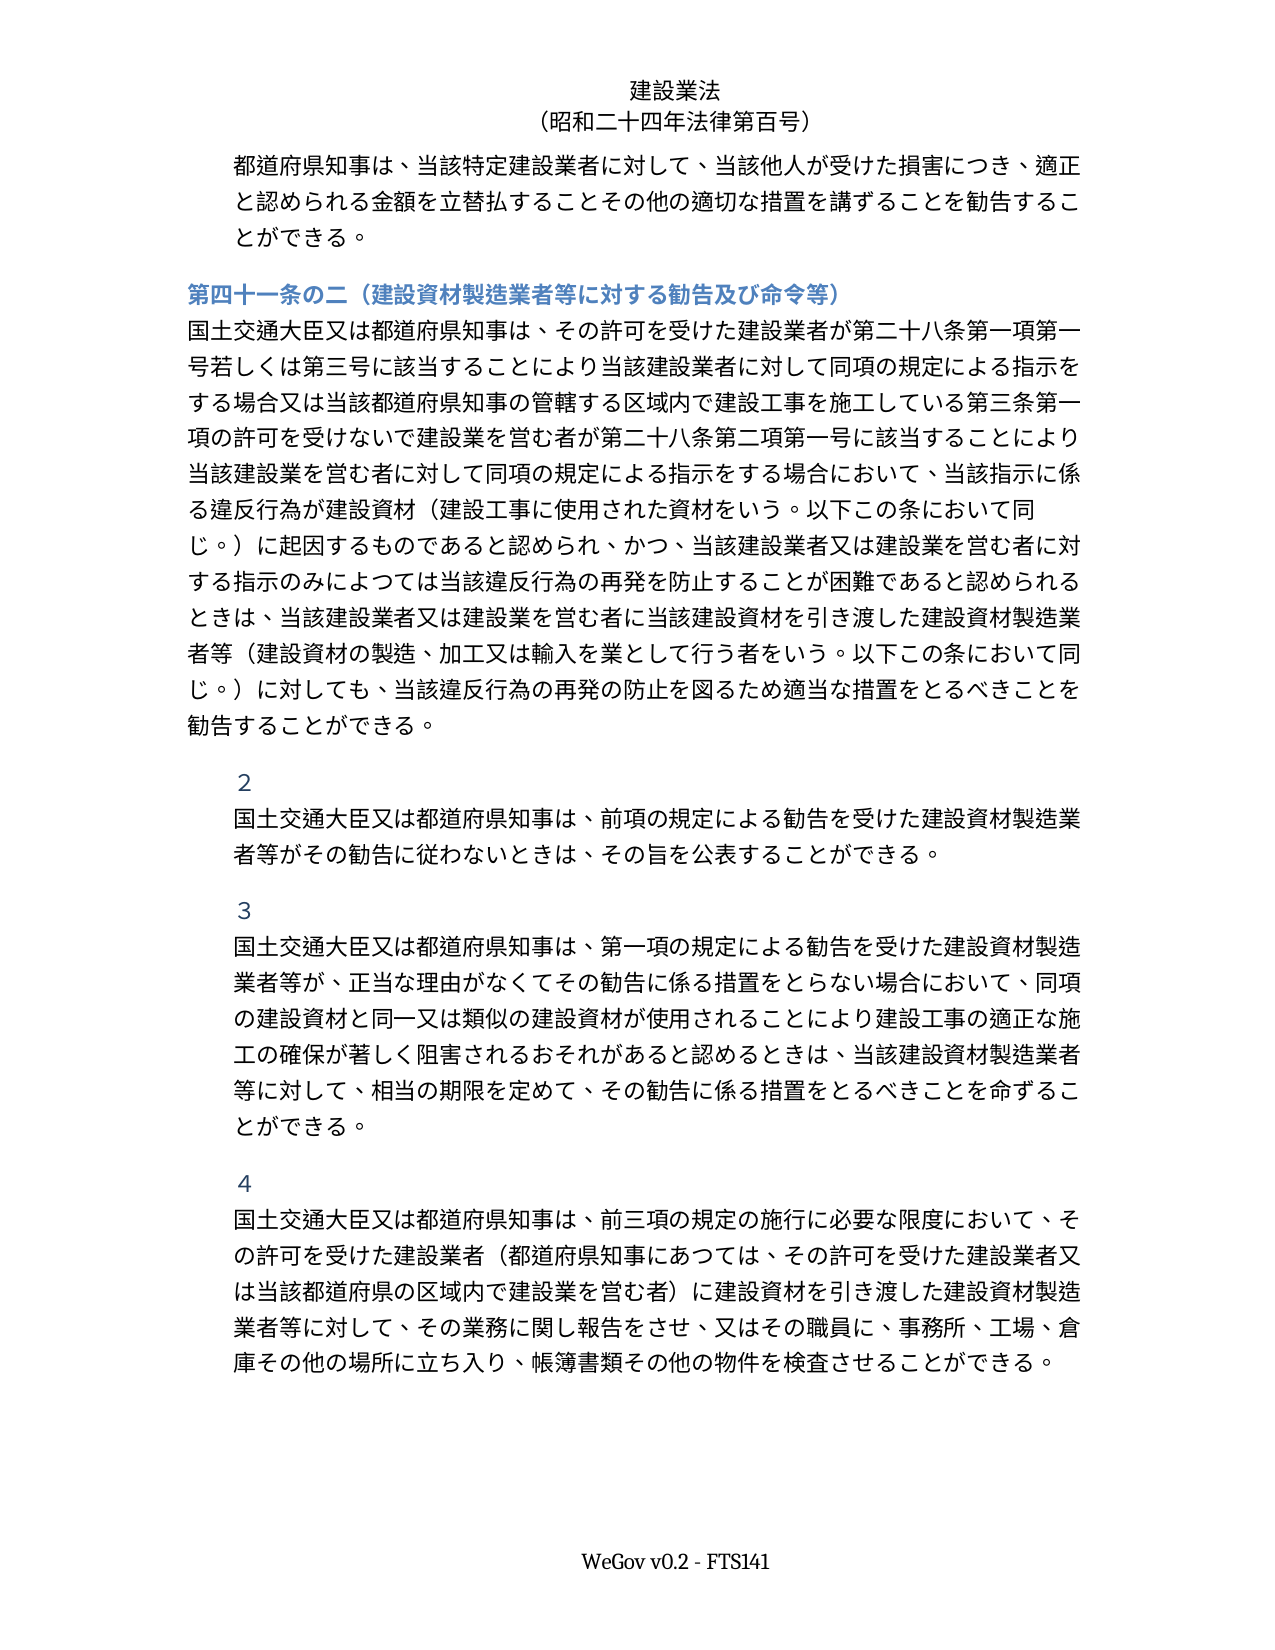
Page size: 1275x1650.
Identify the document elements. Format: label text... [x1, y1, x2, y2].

text 国土交通大臣又は都道府県知事は、第一項の規定による勧告を受けた建設資材製造業者等が、正当な理由がなくてその勧告に係る措置をとらない場合において、同項の建設資材と同一又は類似の建設資材が使用されることにより建設工事の適正な施工の確保が著しく阻害されるおそれがあると認めるときは、当該建設資材製造業者等に対して、相当の期限を定めて、その勧告に係る措置をとるべきことを命ずることができる。 [233, 931, 1087, 1142]
text 国土交通大臣又は都道府県知事は、その許可を受けた建設業者が第二十八条第一項第一号若しくは第三号に該当することにより当該建設業者に対して同項の規定による指示をする場合又は当該都道府県知事の管轄する区域内で建設工事を施工している第三条第一項の許可を受けないで建設業を営む者が第二十八条第二項第一号に該当することにより当該建設業を営む者に対して同項の規定による指示をする場合において、当該指示に係る違反行為が建設資材（建設工事に使用された資材をいう。以下この条において同じ。）に起因するものであると認められ、かつ、当該建設業者又は建設業を営む者に対する指示のみによつては当該違反行為の再発を防止することが困難であると認められるときは、当該建設業者又は建設業を営む者に当該建設資材を引き渡した建設資材製造業者等（建設資材の製造、加工又は輸入を業として行う者をいう。以下この条において同じ。）に対しても、当該違反行為の再発の防止を図るため適当な措置をとるべきことを勧告することができる。 [187, 314, 1087, 741]
subtitle ２ [233, 767, 1087, 798]
text 国土交通大臣又は都道府県知事は、前項の規定による勧告を受けた建設資材製造業者等がその勧告に従わないときは、その旨を公表することができる。 [233, 803, 1087, 870]
subtitle ４ [233, 1168, 1087, 1199]
subtitle 第四十一条の二（建設資材製造業者等に対する勧告及び命令等） [187, 279, 1087, 310]
text 国土交通大臣又は都道府県知事は、前三項の規定の施行に必要な限度において、その許可を受けた建設業者（都道府県知事にあつては、その許可を受けた建設業者又は当該都道府県の区域内で建設業を営む者）に建設資材を引き渡した建設資材製造業者等に対して、その業務に関し報告をさせ、又はその職員に、事務所、工場、倉庫その他の場所に立ち入り、帳簿書類その他の物件を検査させることができる。 [233, 1204, 1087, 1379]
subtitle ３ [233, 895, 1087, 927]
